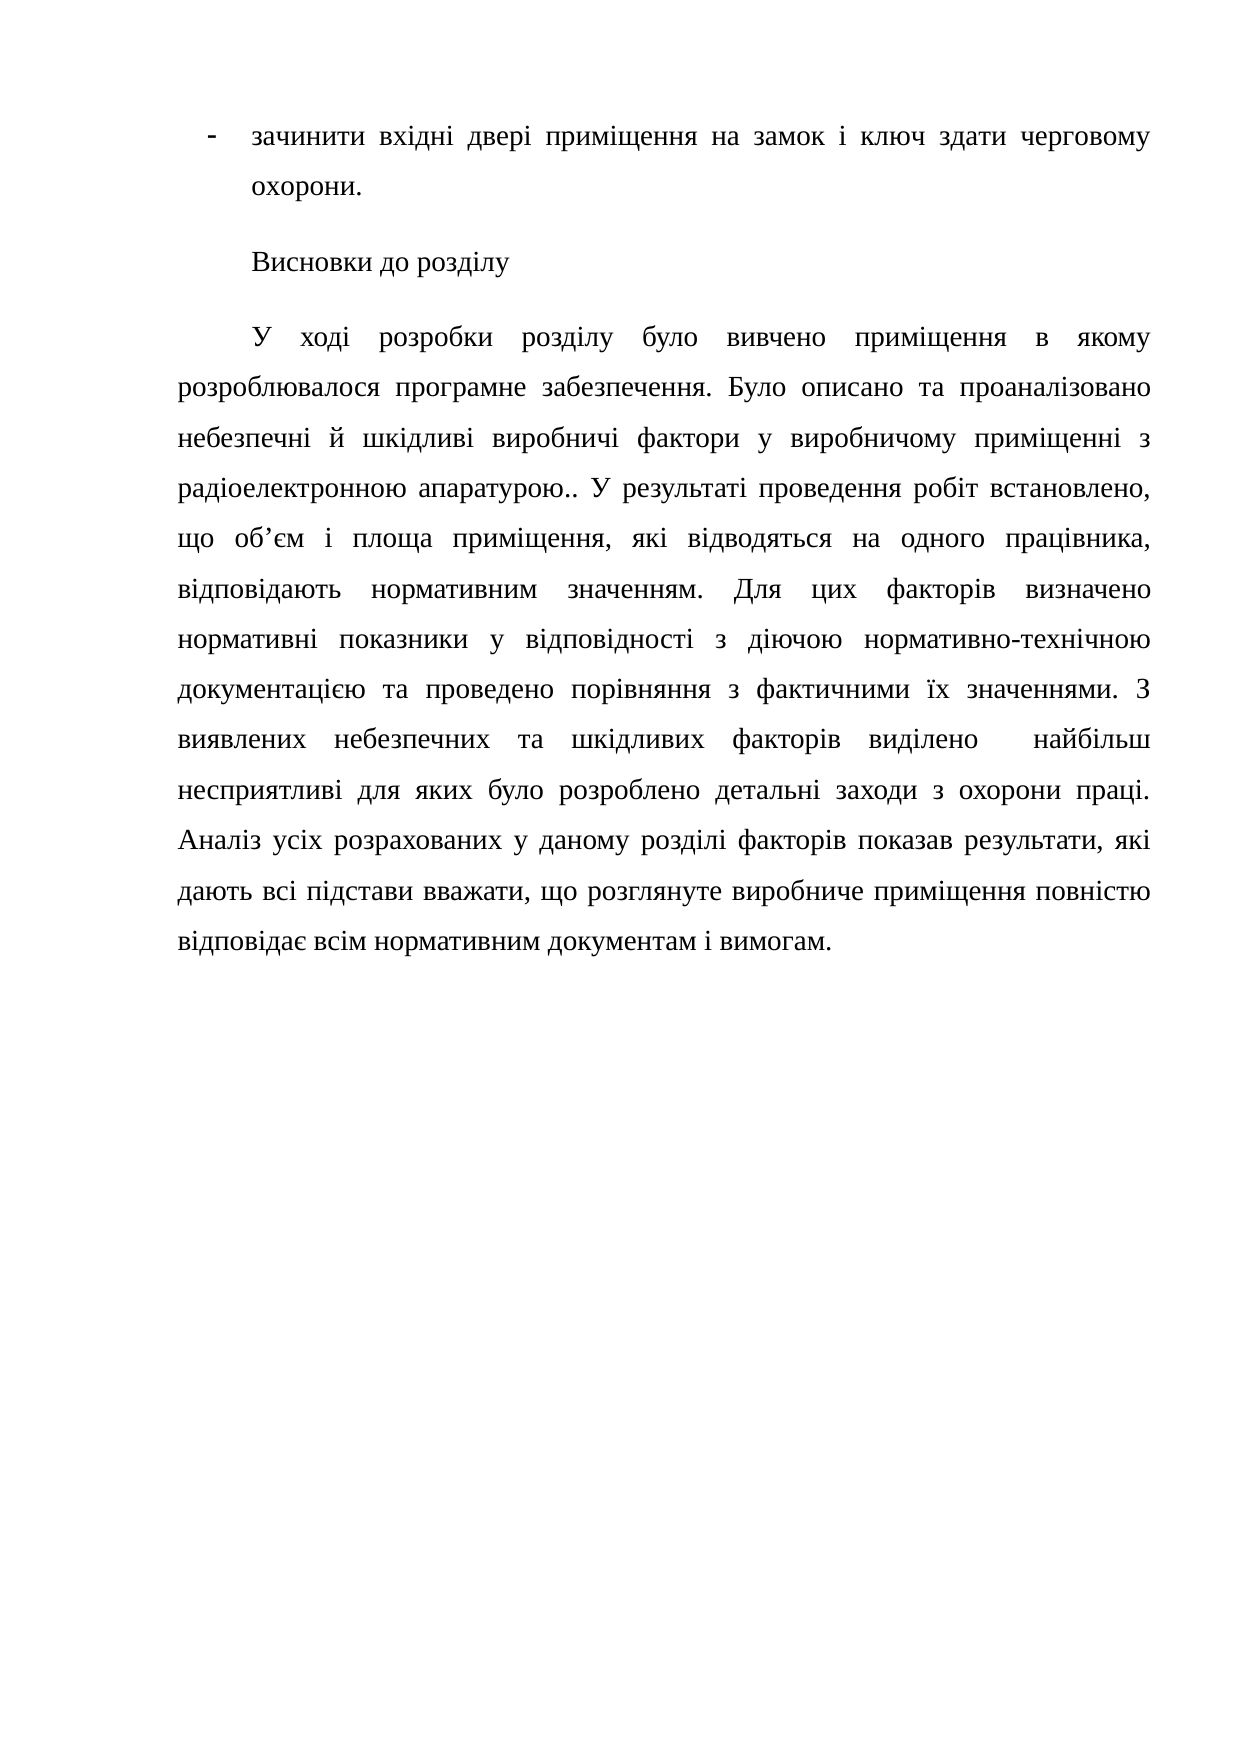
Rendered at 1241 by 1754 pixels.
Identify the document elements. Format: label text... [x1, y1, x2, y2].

subtitle Висновки до розділу [177, 244, 1152, 277]
text зачинити вхідні двері приміщення на замок і ключ здати черговому охорони. [207, 118, 1152, 202]
text У ході розробки розділу було вивчено приміщення в якому розроблювалося програмне забезпечення. Було описано та проаналізовано небезпечні й шкідливі виробничі фактори у виробничому приміщенні з радіоелектронною апаратурою.. У результаті проведення робіт встановлено, що об’єм і площа приміщення, які відводяться на одного працівника, відповідають нормативним значенням. Для цих факторів визначено нормативні показники у відповідності з діючою нормативно-технічною документацією та проведено порівняння з фактичними їх значеннями. З виявлених небезпечних та шкідливих факторів виділено найбільш несприятливі для яких було розроблено детальні заходи з охорони праці. Аналіз усіх розрахованих у даному розділі факторів показав результати, які дають всі підстави вважати, що розглянуте виробниче приміщення повністю відповідає всім нормативним документам і вимогам. [177, 319, 1152, 956]
